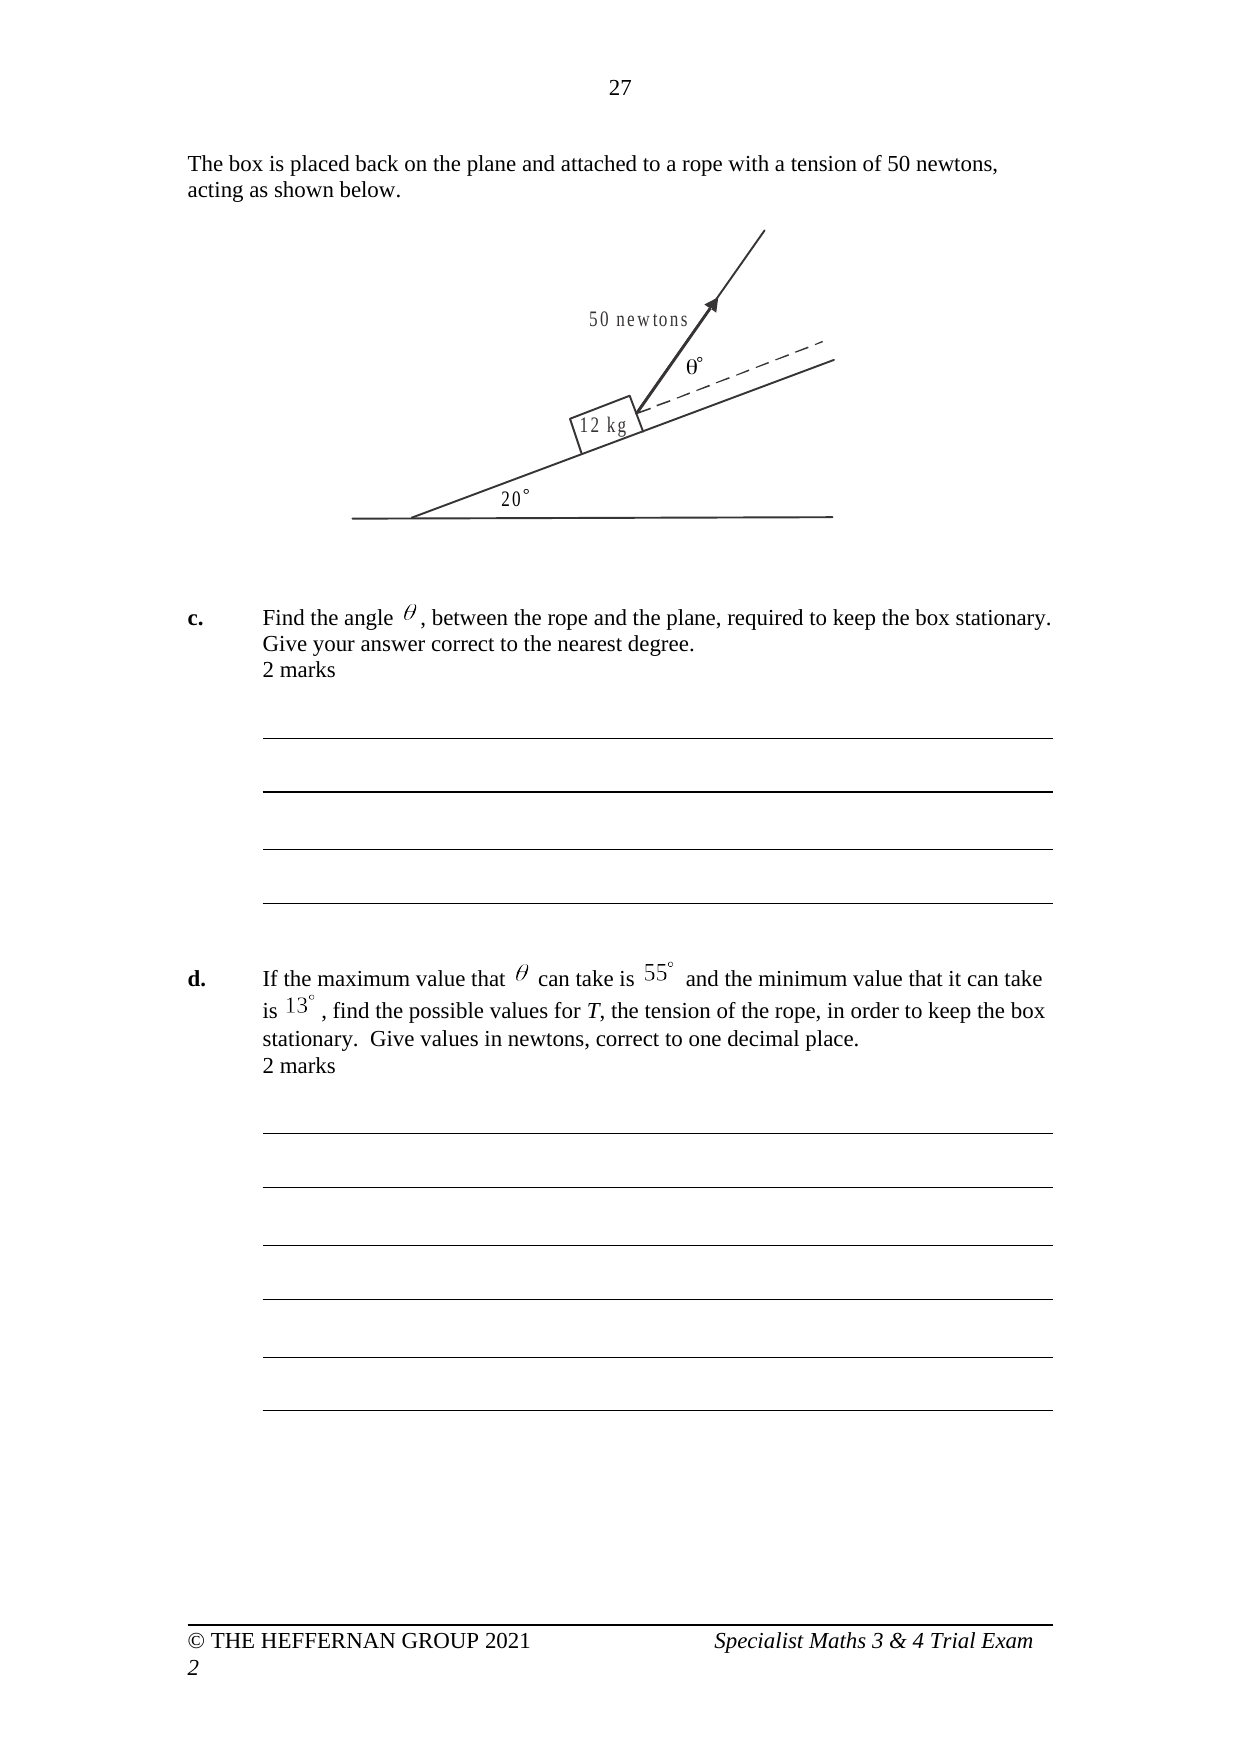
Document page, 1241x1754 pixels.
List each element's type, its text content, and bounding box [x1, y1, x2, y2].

text d. If the maximum value that can take is and the minimum value that it can take is , find the possible values for T, the tension of the rope, in order to keep the box stationary. Give values in newtons, correct to one decimal place. 2 marks [187, 959, 1053, 1078]
text The box is placed back on the plane and attached to a rope with a tension of 50 newtons, acting as shown below. [187, 150, 1053, 203]
text c. Find the angle , between the rope and the plane, required to keep the box stationary. Give your answer correct to the nearest degree. 2 marks [187, 598, 1053, 683]
